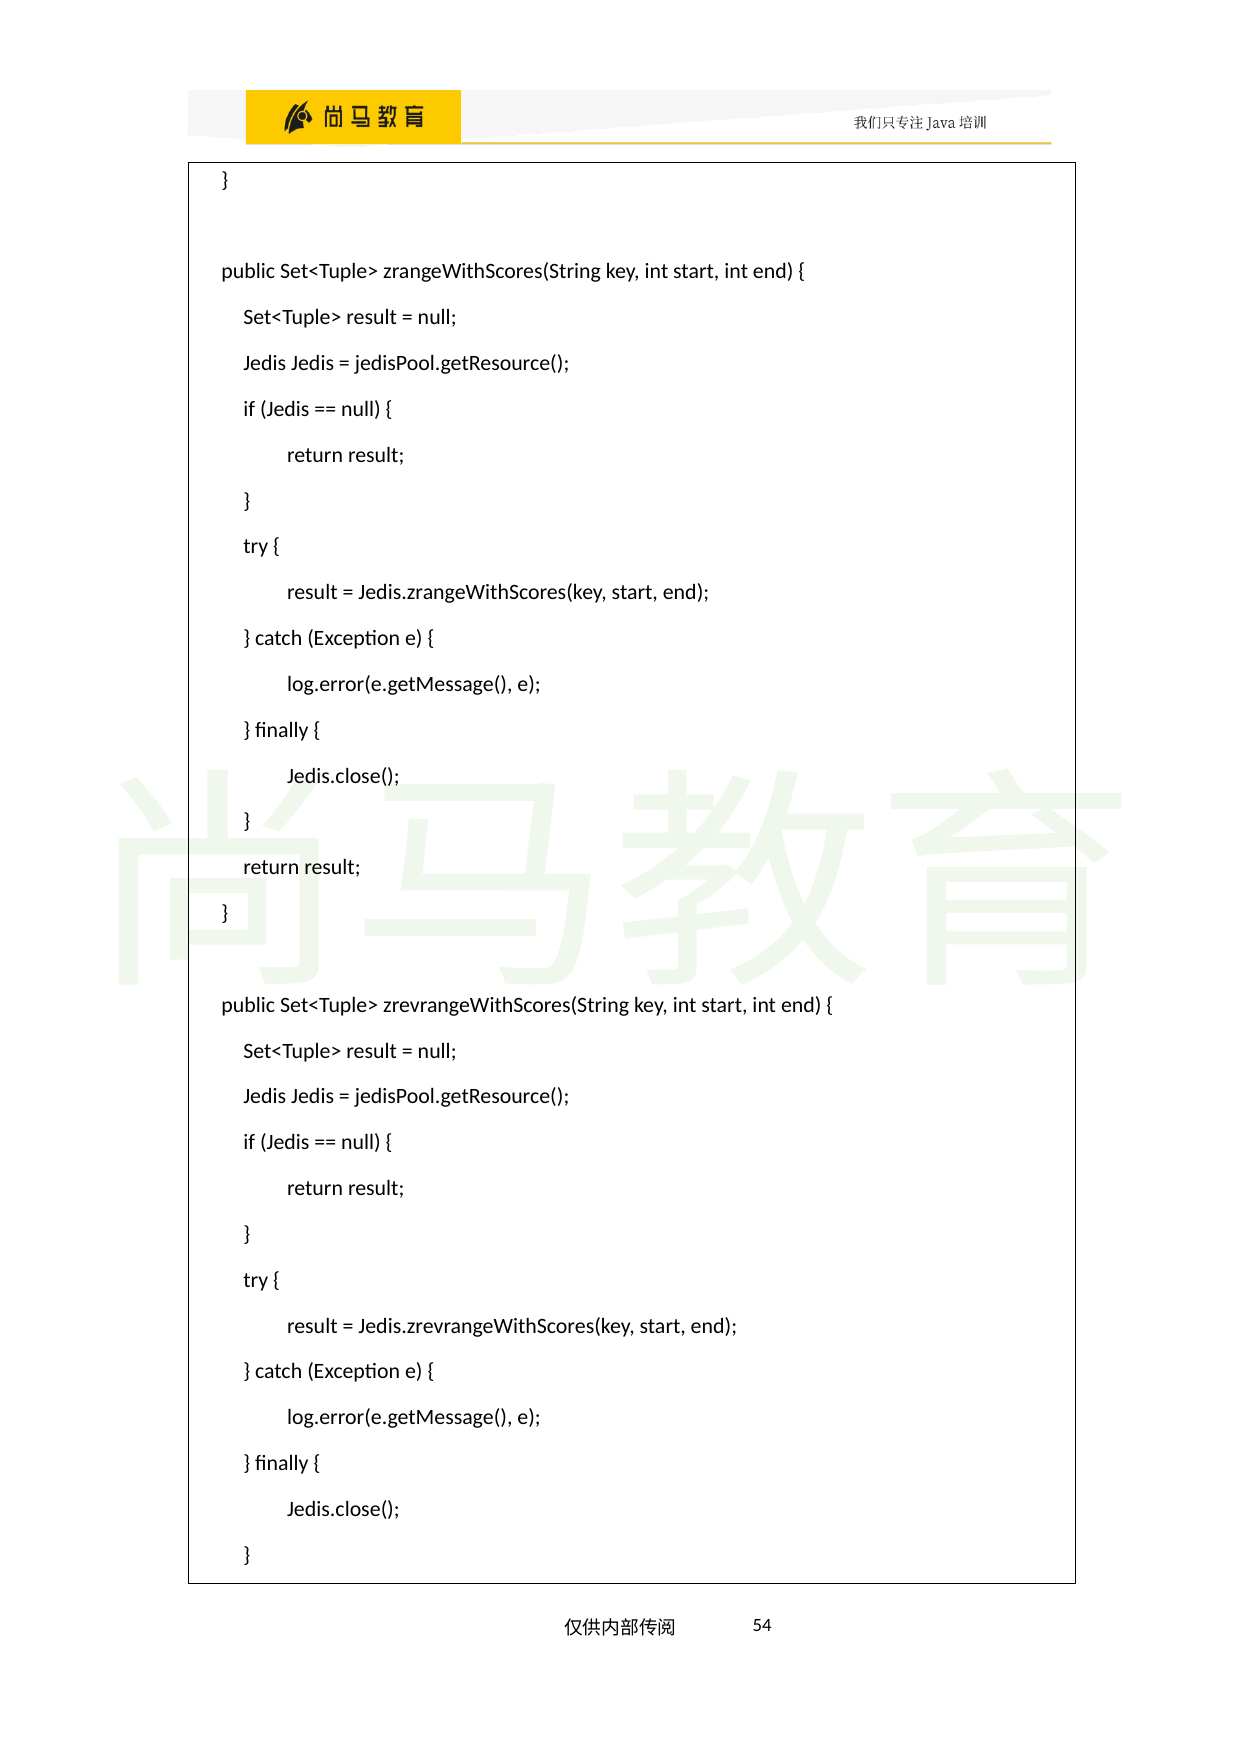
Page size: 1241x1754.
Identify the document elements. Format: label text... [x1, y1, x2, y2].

picture [187, 90, 1052, 147]
